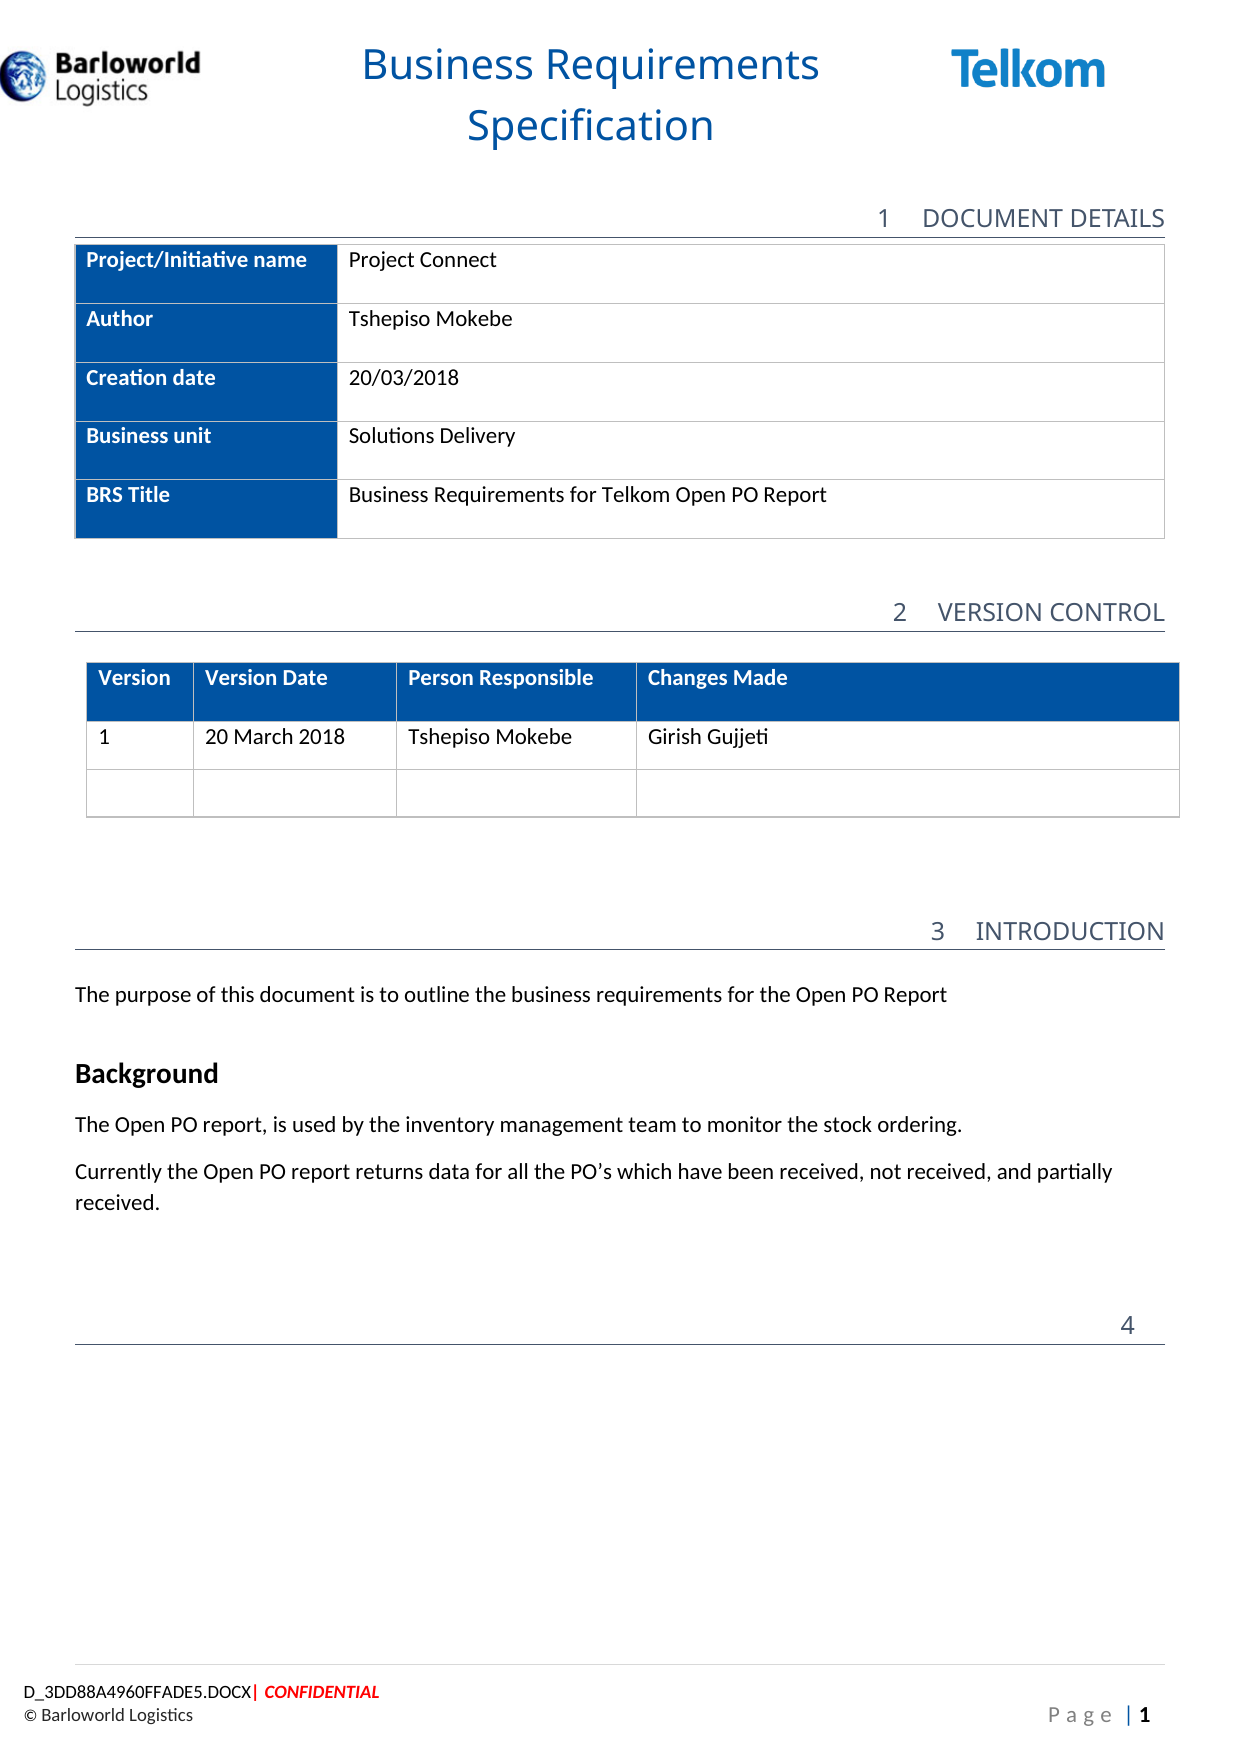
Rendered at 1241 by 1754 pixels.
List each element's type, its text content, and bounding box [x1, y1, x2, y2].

table_cell 20 March 2018 [194, 722, 396, 768]
table_cell Business unit [76, 422, 337, 479]
table_cell [87, 770, 193, 816]
table_cell [637, 770, 1179, 816]
table_cell Creation date [76, 363, 337, 421]
table_cell Business Requirements for Telkom Open PO Report [338, 480, 1164, 538]
table_header Version [87, 663, 193, 721]
picture [943, 41, 1113, 92]
table_header Changes Made [637, 663, 1179, 721]
text The purpose of this document is to outline the business requirements for the Open PO Report [75, 981, 1165, 1009]
text Currently the Open PO report returns data for all the PO’s which have been received, not received, and partially received. [75, 1157, 1165, 1216]
subtitle VERSION CONTROL [75, 594, 1165, 631]
table_cell [397, 770, 636, 816]
picture [0, 38, 209, 113]
table_cell [194, 770, 396, 816]
table_cell 1 [87, 722, 193, 768]
table_cell Tshepiso Mokebe [338, 304, 1164, 362]
text Background [75, 1056, 1165, 1091]
table_cell Solutions Delivery [338, 422, 1164, 479]
table_header Person Responsible [397, 663, 636, 721]
table_cell BRS Title [76, 480, 337, 538]
table_header Project Connect [338, 245, 1164, 303]
subtitle Document details [75, 201, 1165, 237]
table_header Project/Initiative name [76, 245, 337, 303]
table_cell 20/03/2018 [338, 363, 1164, 421]
table_cell Tshepiso Mokebe [397, 722, 636, 768]
text The Open PO report, is used by the inventory management team to monitor the stock ordering. [75, 1111, 1165, 1139]
table_cell Author [76, 304, 337, 362]
subtitle Introduction [75, 913, 1165, 949]
table_cell Girish Gujjeti [637, 722, 1179, 768]
table_header Version Date [194, 663, 396, 721]
